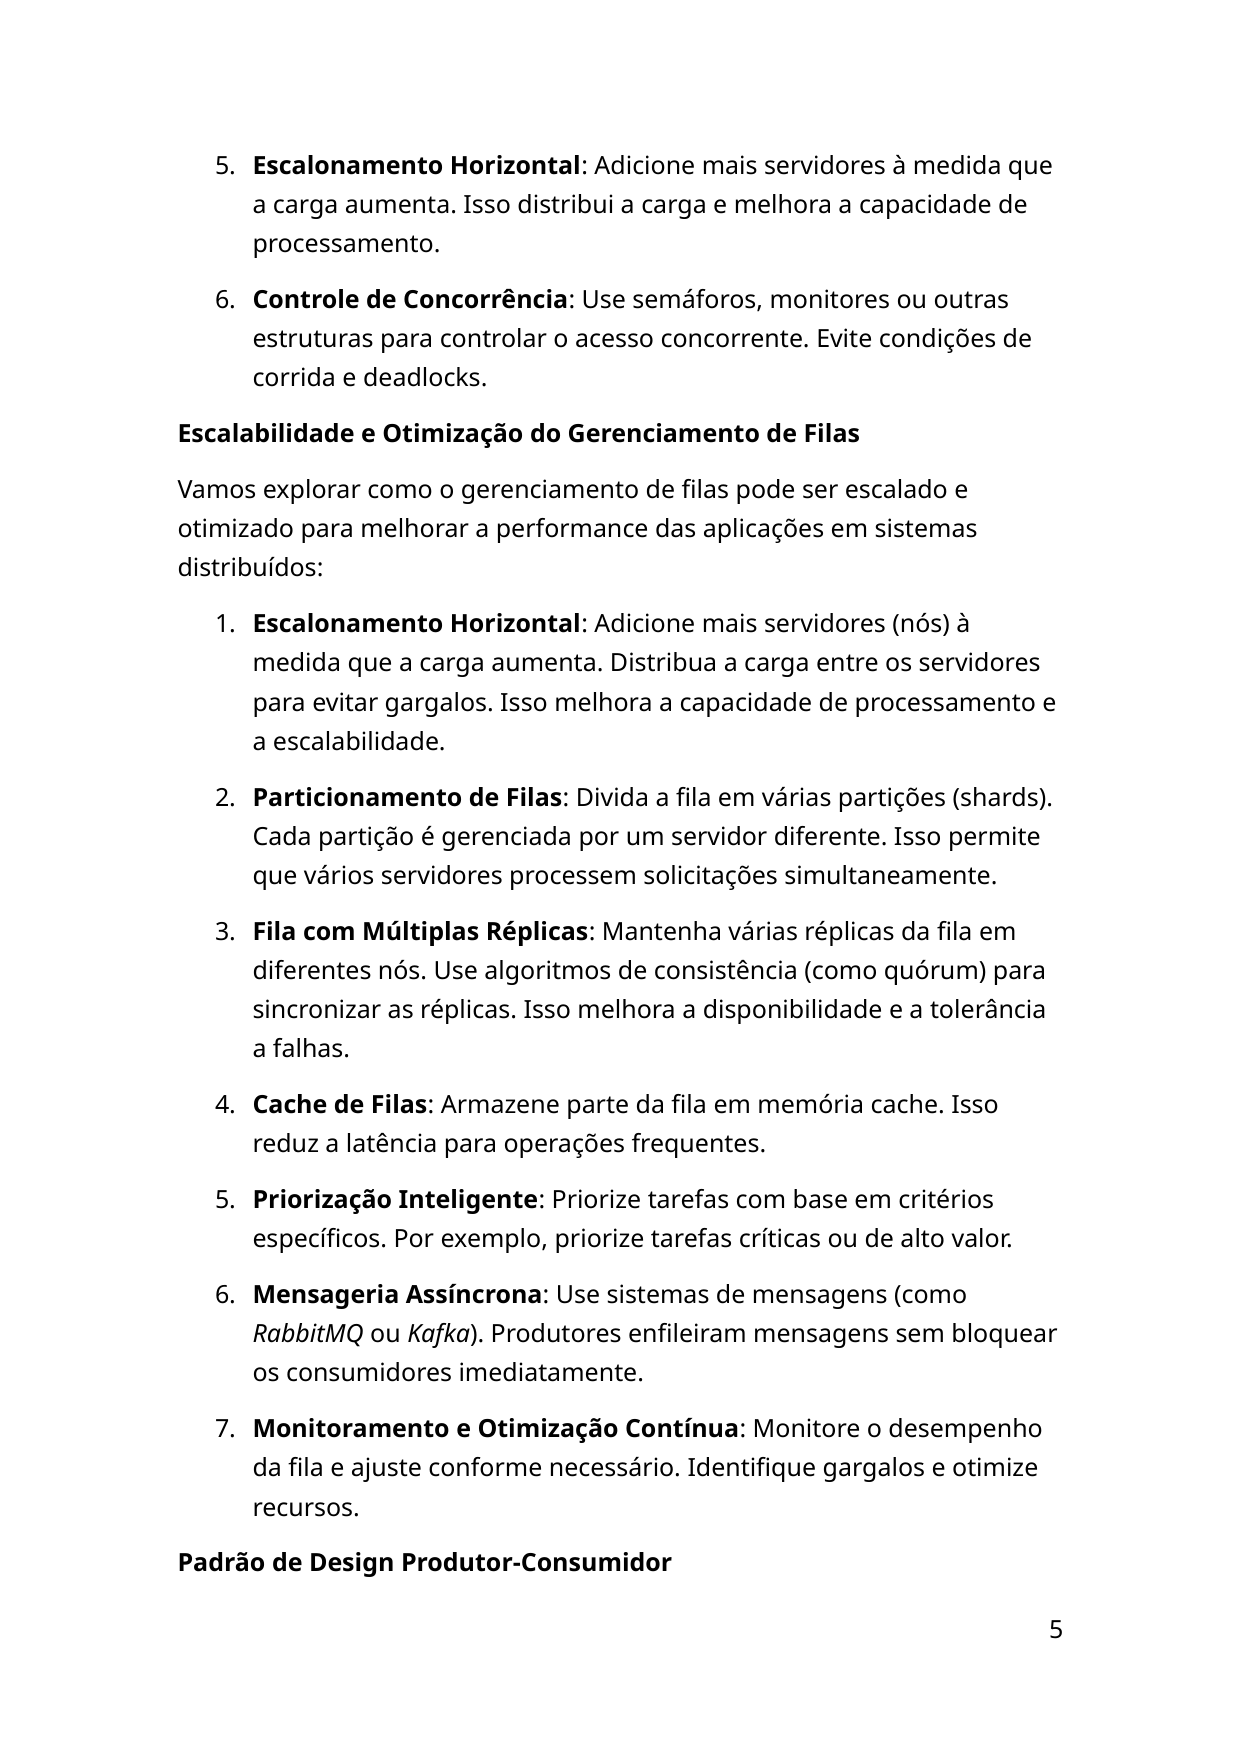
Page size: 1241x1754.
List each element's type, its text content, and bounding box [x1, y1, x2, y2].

list Cache de Filas: Armazene parte da fila em memória cache. Isso reduz a latência para operações frequentes. [215, 1087, 1063, 1160]
list Priorização Inteligente: Priorize tarefas com base em critérios específicos. Por exemplo, priorize tarefas críticas ou de alto valor. [215, 1182, 1063, 1255]
list Escalonamento Horizontal: Adicione mais servidores à medida que a carga aumenta. Isso distribui a carga e melhora a capacidade de processamento. [215, 148, 1063, 260]
list Monitoramento e Otimização Contínua: Monitore o desempenho da fila e ajuste conforme necessário. Identifique gargalos e otimize recursos. [215, 1411, 1063, 1523]
text Padrão de Design Produtor-Consumidor [177, 1545, 1063, 1579]
list Escalonamento Horizontal: Adicione mais servidores (nós) à medida que a carga aumenta. Distribua a carga entre os servidores para evitar gargalos. Isso melhora a capacidade de processamento e a escalabilidade. [215, 606, 1063, 757]
list Controle de Concorrência: Use semáforos, monitores ou outras estruturas para controlar o acesso concorrente. Evite condições de corrida e deadlocks. [215, 282, 1063, 394]
list Particionamento de Filas: Divida a fila em várias partições (shards). Cada partição é gerenciada por um servidor diferente. Isso permite que vários servidores processem solicitações simultaneamente. [215, 779, 1063, 892]
list Mensageria Assíncrona: Use sistemas de mensagens (como RabbitMQ ou Kafka). Produtores enfileiram mensagens sem bloquear os consumidores imediatamente. [215, 1277, 1063, 1389]
text Escalabilidade e Otimização do Gerenciamento de Filas [177, 416, 1063, 450]
list Fila com Múltiplas Réplicas: Mantenha várias réplicas da fila em diferentes nós. Use algoritmos de consistência (como quórum) para sincronizar as réplicas. Isso melhora a disponibilidade e a tolerância a falhas. [215, 913, 1063, 1065]
text Vamos explorar como o gerenciamento de filas pode ser escalado e otimizado para melhorar a performance das aplicações em sistemas distribuídos: [177, 472, 1063, 584]
